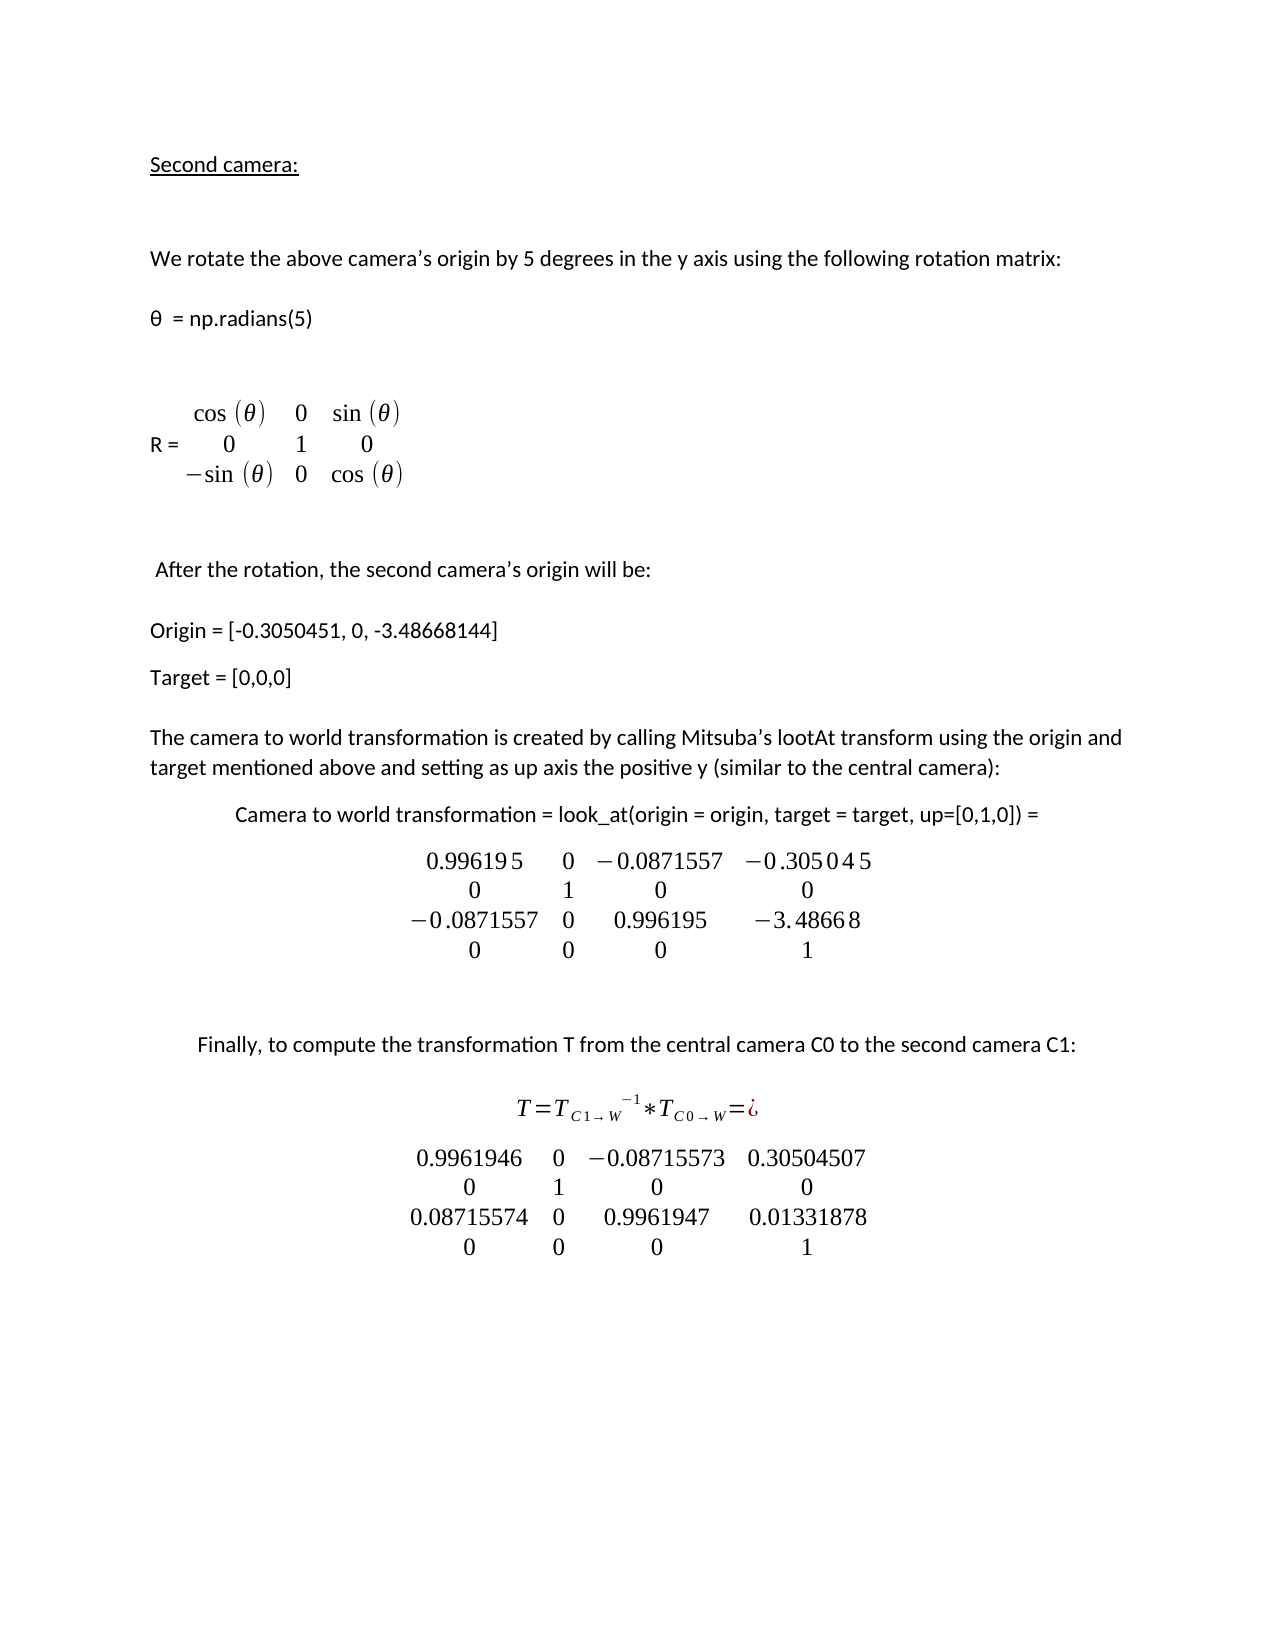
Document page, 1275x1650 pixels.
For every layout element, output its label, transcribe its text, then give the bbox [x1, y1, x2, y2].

text R = [150, 398, 1125, 490]
text We rotate the above camera’s origin by 5 degrees in the y axis using the following rotation matrix: θ = np.radians(5) [150, 244, 1125, 332]
text After the rotation, the second camera’s origin will be: Origin = [-0.3050451, 0, -3.48668144] [150, 556, 1125, 644]
text Camera to world transformation = look_at(origin = origin, target = target, up=[0,1,0]) = [150, 800, 1125, 828]
text Finally, to compute the transformation T from the central camera C0 to the second camera C1: [150, 1030, 1125, 1125]
text Target = [0,0,0] The camera to world transformation is created by calling Mitsuba’s lootAt transform using the origin and target mentioned above and setting as up axis the positive y (similar to the central camera): [150, 663, 1125, 781]
text Second camera: [150, 150, 1125, 178]
